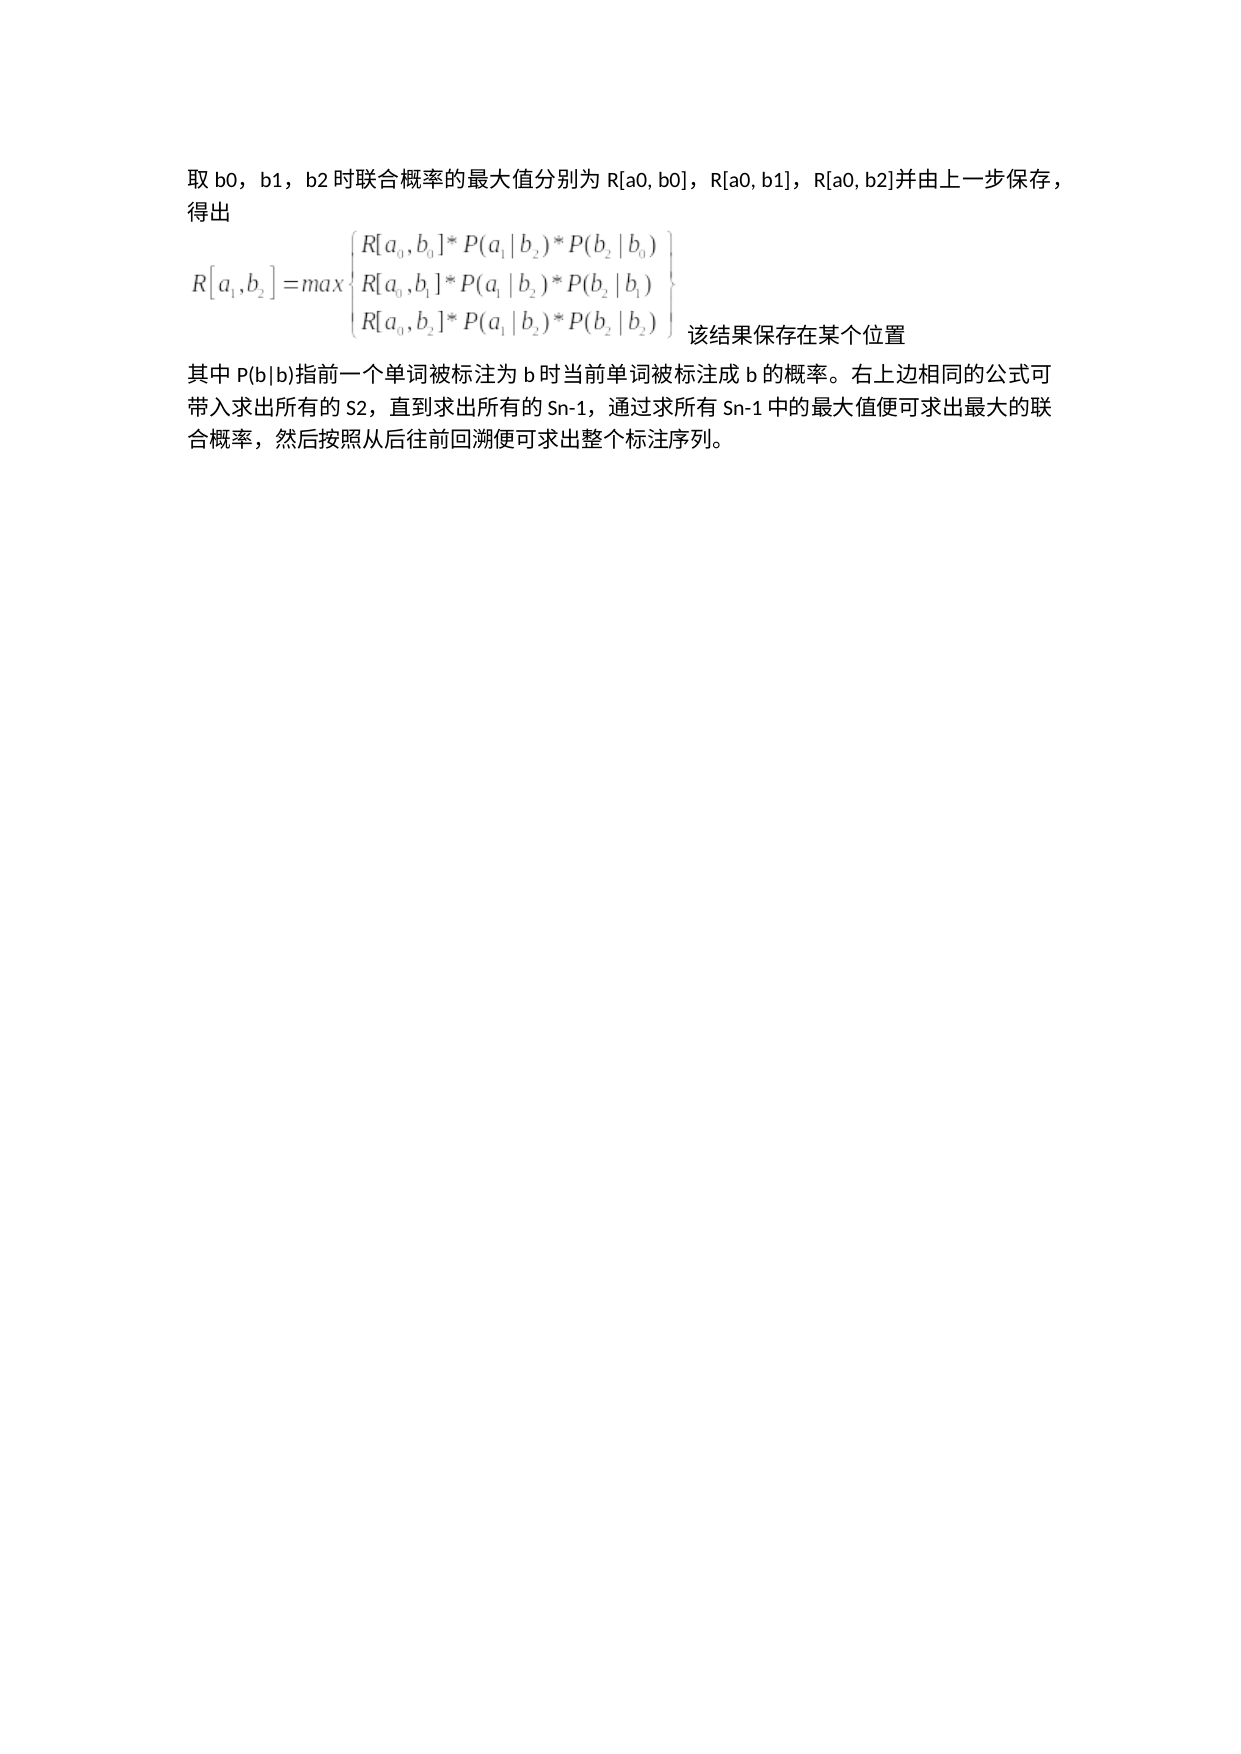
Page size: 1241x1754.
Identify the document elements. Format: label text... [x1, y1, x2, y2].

text 该结果保存在某个位置 [187, 227, 1053, 357]
text 其中P(b|b)指前一个单词被标注为b时当前单词被标注成b的概率。右上边相同的公式可带入求出所有的S2，直到求出所有的Sn-1，通过求所有Sn-1中的最大值便可求出最大的联合概率，然后按照从后往前回溯便可求出整个标注序列。 [187, 357, 1053, 454]
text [187, 162, 1053, 227]
